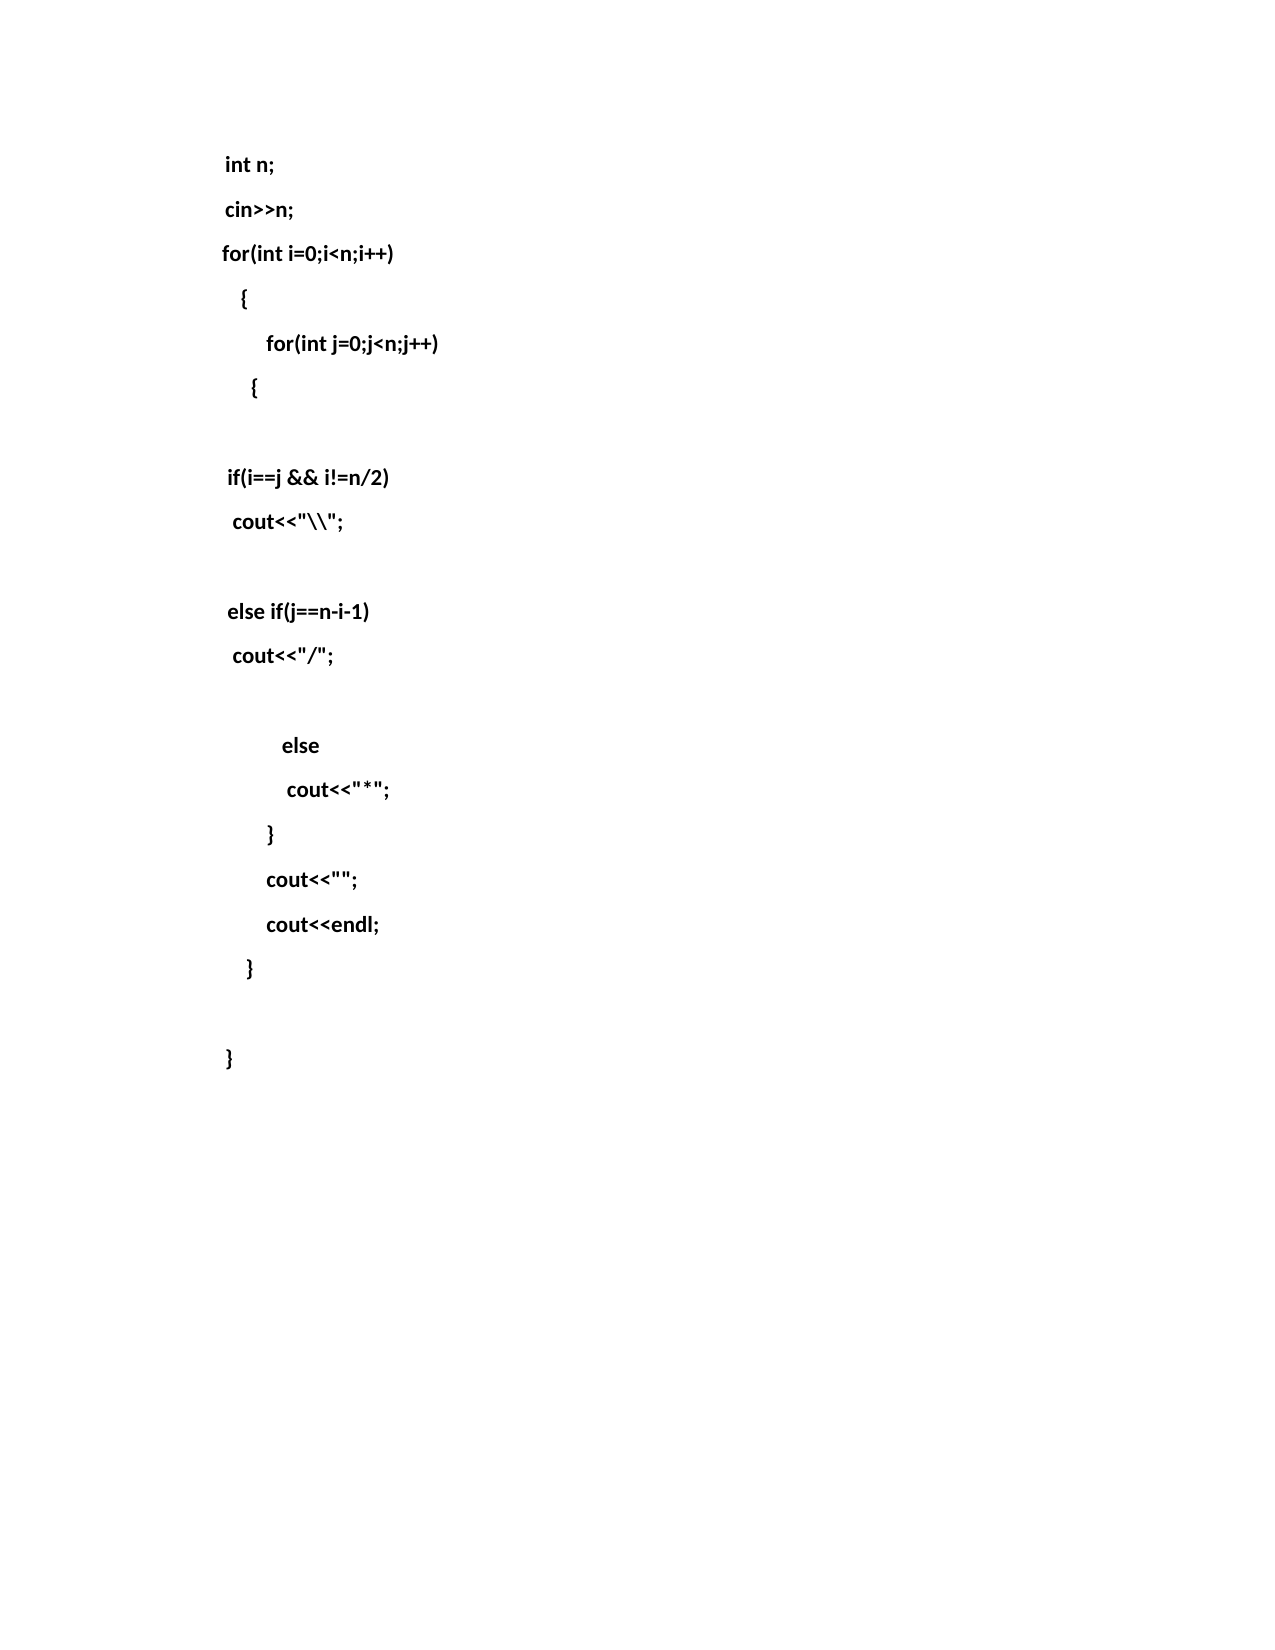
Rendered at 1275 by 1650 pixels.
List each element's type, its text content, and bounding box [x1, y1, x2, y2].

text cin>>n; [150, 195, 1125, 223]
text { [150, 284, 1125, 312]
text cout<<"*"; [150, 776, 1125, 804]
text cout<<"\\"; [150, 507, 1125, 536]
text else [150, 731, 1125, 759]
text int n; [150, 150, 1125, 178]
text if(i==j && i!=n/2) [150, 463, 1125, 491]
text } [150, 820, 1125, 848]
text cout<<"/"; [150, 642, 1125, 669]
text cout<<endl; [150, 910, 1125, 938]
text for(int i=0;i<n;i++) [150, 239, 1125, 267]
text for(int j=0;j<n;j++) [150, 329, 1125, 357]
text cout<<""; [150, 865, 1125, 893]
text } [150, 954, 1125, 982]
text } [150, 1044, 1125, 1072]
text else if(j==n-i-1) [150, 597, 1125, 625]
text { [150, 373, 1125, 401]
